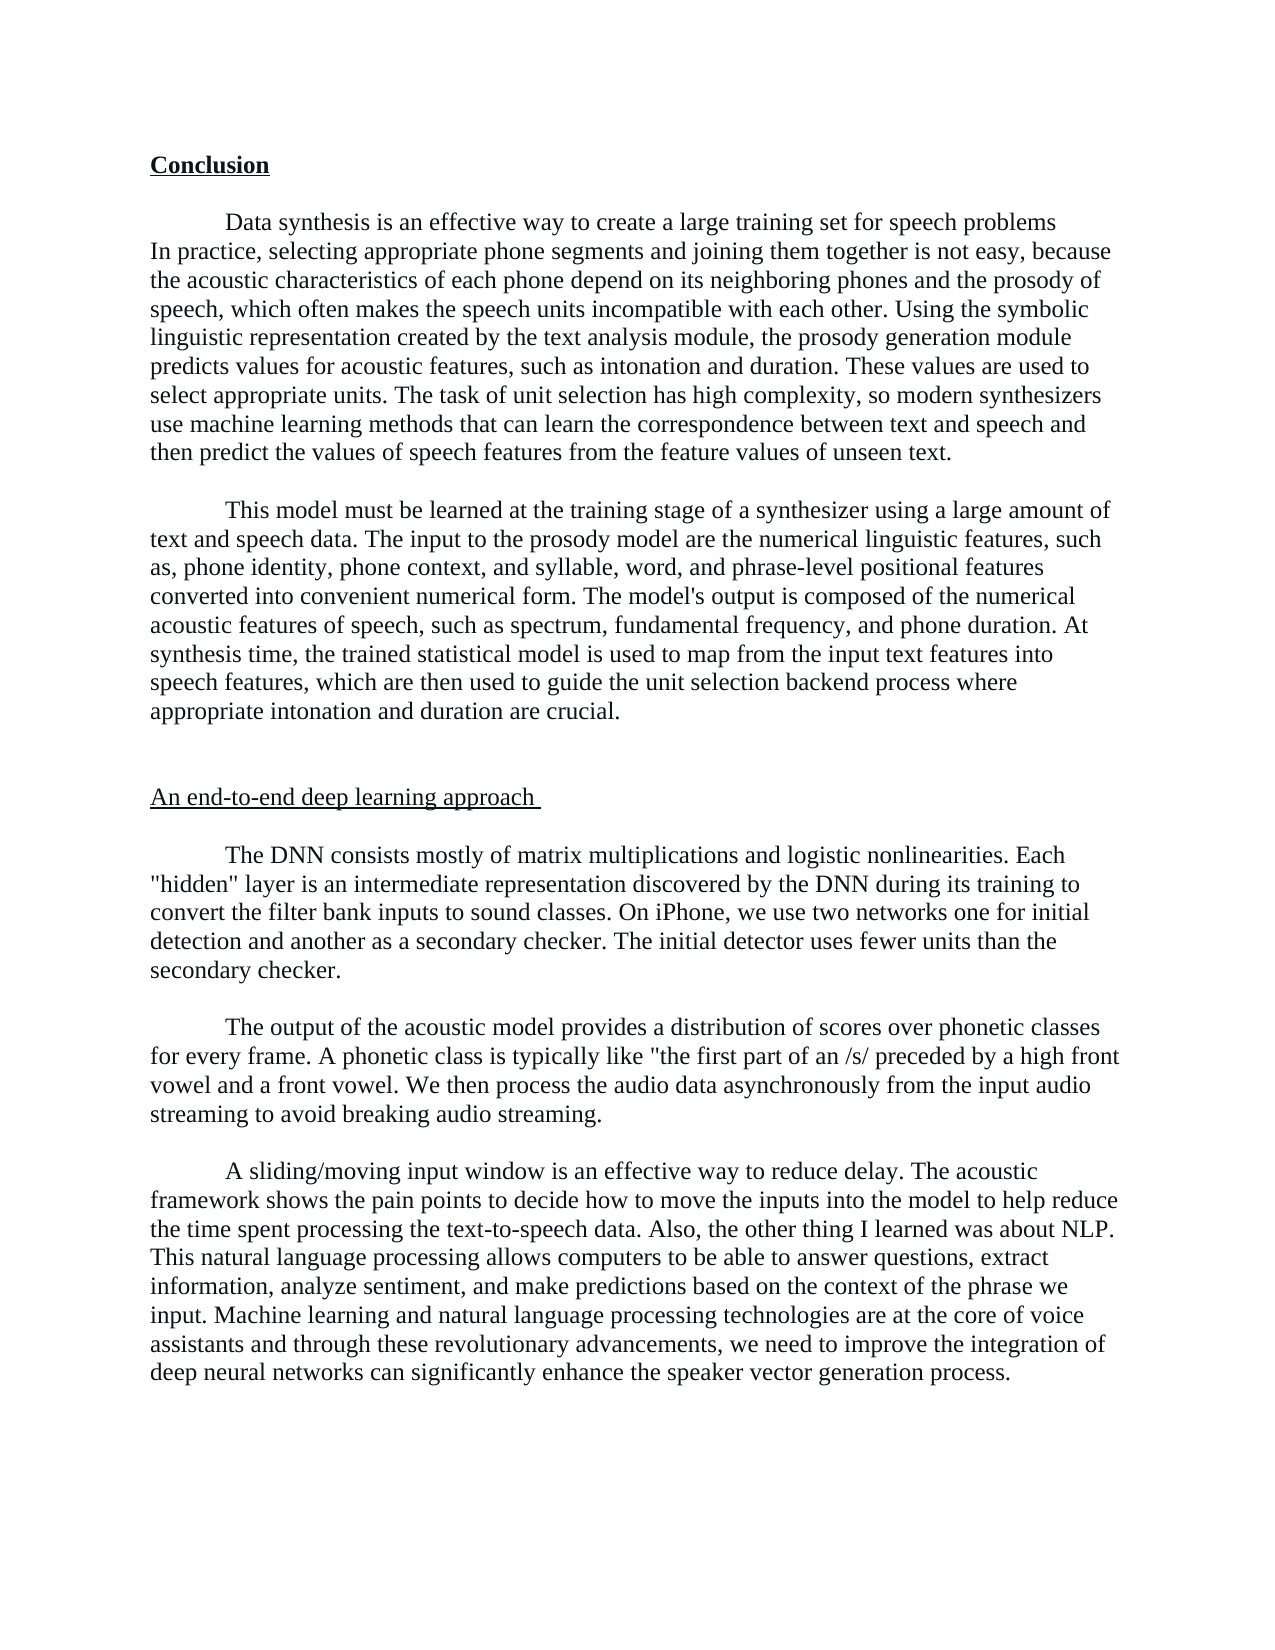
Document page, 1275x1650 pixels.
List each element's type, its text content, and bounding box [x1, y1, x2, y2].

text The output of the acoustic model provides a distribution of scores over phonetic classes for every frame. A phonetic class is typically like "the first part of an /s/ preceded by a high front vowel and a front vowel. We then process the audio data asynchronously from the input audio streaming to avoid breaking audio streaming. [150, 1012, 1125, 1127]
text An end-to-end deep learning approach [150, 782, 1125, 811]
text In practice, selecting appropriate phone segments and joining them together is not easy, because the acoustic characteristics of each phone depend on its neighboring phones and the prosody of speech, which often makes the speech units incompatible with each other. Using the symbolic linguistic representation created by the text analysis module, the prosody generation module predicts values for acoustic features, such as intonation and duration. These values are used to select appropriate units. The task of unit selection has high complexity, so modern synthesizers use machine learning methods that can learn the correspondence between text and speech and then predict the values of speech features from the feature values of unseen text. [150, 236, 1125, 466]
text The DNN consists mostly of matrix multiplications and logistic nonlinearities. Each "hidden" layer is an intermediate representation discovered by the DNN during its training to convert the filter bank inputs to sound classes. On iPhone, we use two networks one for initial detection and another as a secondary checker. The initial detector uses fewer units than the secondary checker. [150, 840, 1125, 984]
text Conclusion [150, 150, 1125, 179]
text Data synthesis is an effective way to create a large training set for speech problems [150, 207, 1125, 236]
text This natural language processing allows computers to be able to answer questions, extract information, analyze sentiment, and make predictions based on the context of the phrase we input. Machine learning and natural language processing technologies are at the core of voice assistants and through these revolutionary advancements, we need to improve the integration of deep neural networks can significantly enhance the speaker vector generation process. [150, 1242, 1125, 1386]
text A sliding/moving input window is an effective way to reduce delay. The acoustic framework shows the pain points to decide how to move the inputs into the model to help reduce the time spent processing the text-to-speech data. Also, the other thing I learned was about NLP. [150, 1156, 1125, 1242]
text This model must be learned at the training stage of a synthesizer using a large amount of text and speech data. The input to the prosody model are the numerical linguistic features, such as, phone identity, phone context, and syllable, word, and phrase-level positional features converted into convenient numerical form. The model's output is composed of the numerical acoustic features of speech, such as spectrum, fundamental frequency, and phone duration. At synthesis time, the trained statistical model is used to map from the input text features into speech features, which are then used to guide the unit selection backend process where appropriate intonation and duration are crucial. [150, 495, 1125, 725]
